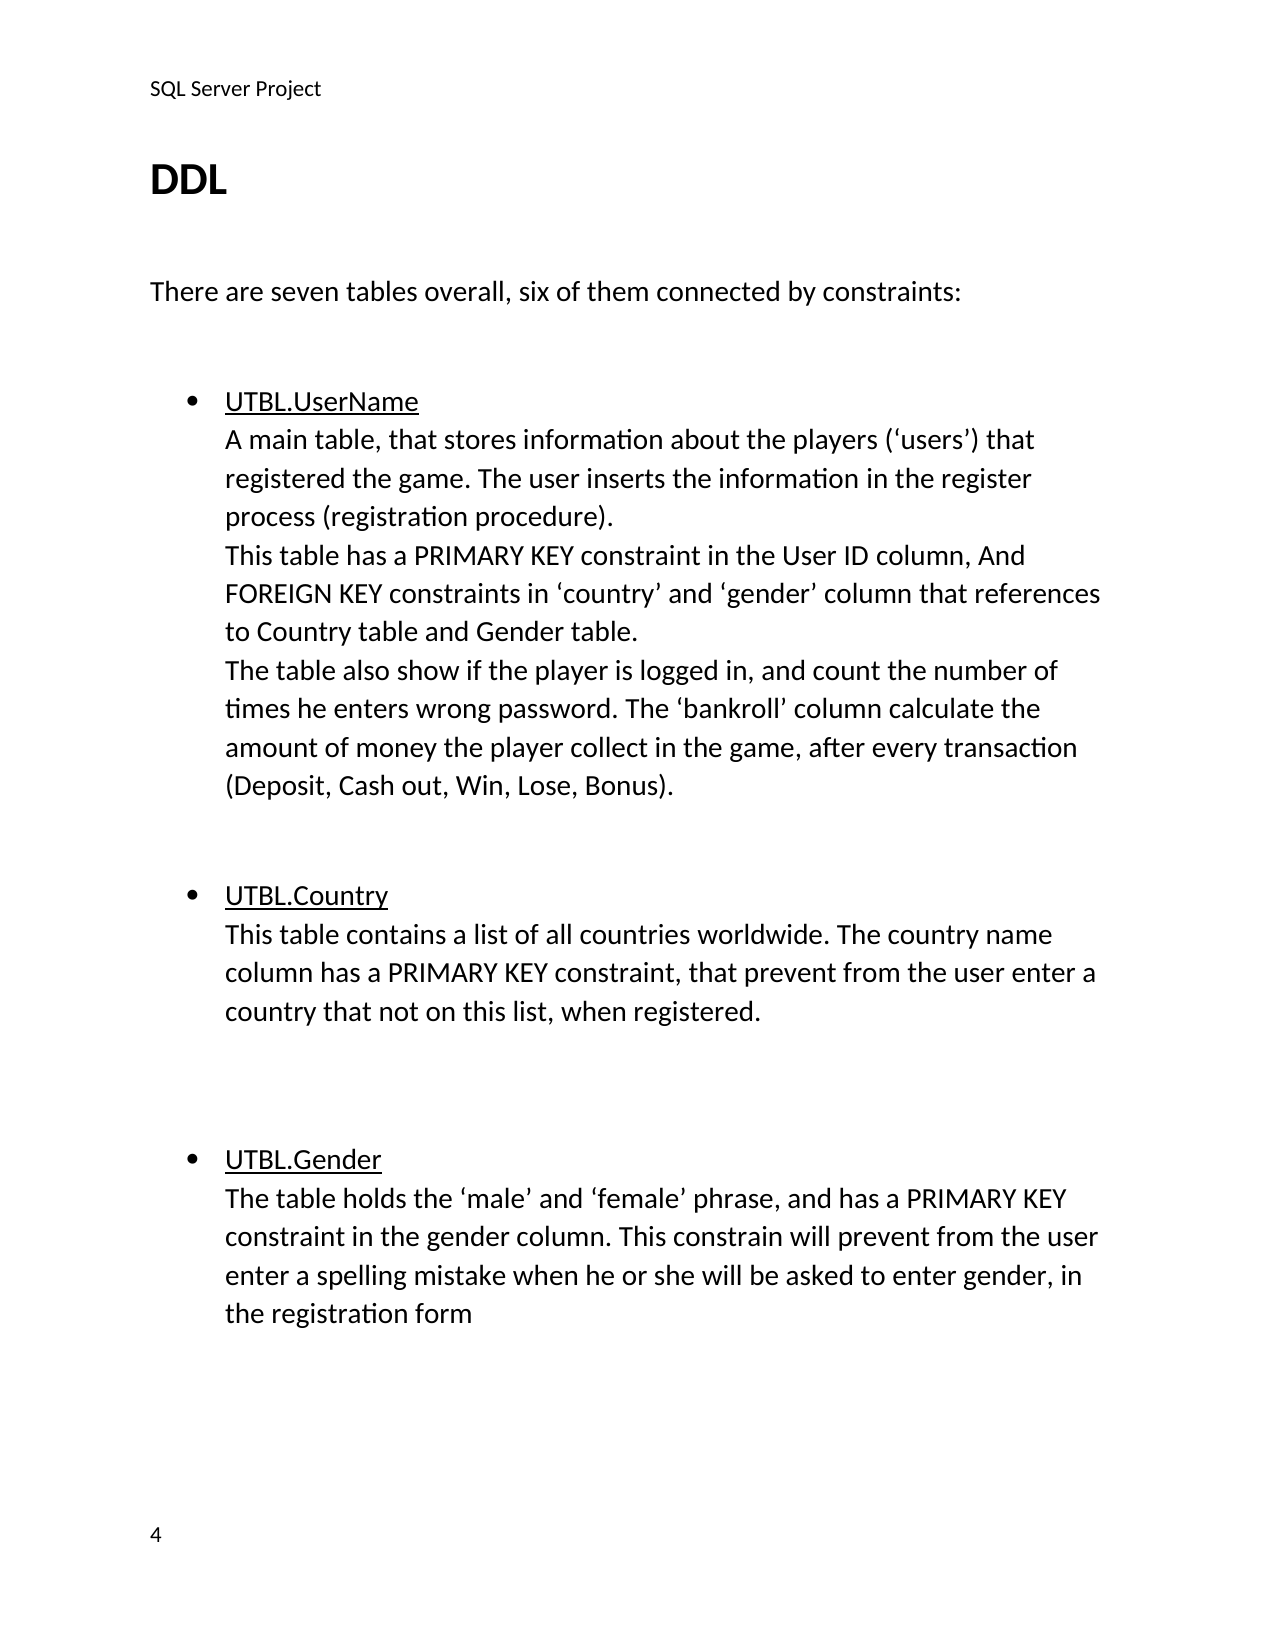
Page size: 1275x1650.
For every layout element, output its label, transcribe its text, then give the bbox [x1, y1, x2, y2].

list This table contains a list of all countries worldwide. The country name column has a PRIMARY KEY constraint, that prevent from the user enter a country that not on this list, when registered. [225, 916, 1125, 1028]
list This table has a PRIMARY KEY constraint in the User ID column, And FOREIGN KEY constraints in ‘country’ and ‘gender’ column that references to Country table and Gender table. [225, 537, 1125, 649]
list A main table, that stores information about the players (‘users’) that registered the game. The user inserts the information in the register process (registration procedure). [225, 421, 1125, 534]
list The table also show if the player is logged in, and count the number of times he enters wrong password. The ‘bankroll’ column calculate the amount of money the player collect in the game, after every transaction (Deposit, Cash out, Win, Lose, Bonus). [225, 652, 1125, 803]
text There are seven tables overall, six of them connected by constraints: [150, 273, 1125, 308]
list The table holds the ‘male’ and ‘female’ phrase, and has a PRIMARY KEY constraint in the gender column. This constrain will prevent from the user enter a spelling mistake when he or she will be asked to enter gender, in the registration form [225, 1180, 1125, 1331]
text DDL [150, 150, 1125, 206]
list UTBL.Gender [187, 1141, 1125, 1177]
list UTBL.Country [187, 877, 1125, 913]
list UTBL.UserName [187, 383, 1125, 418]
